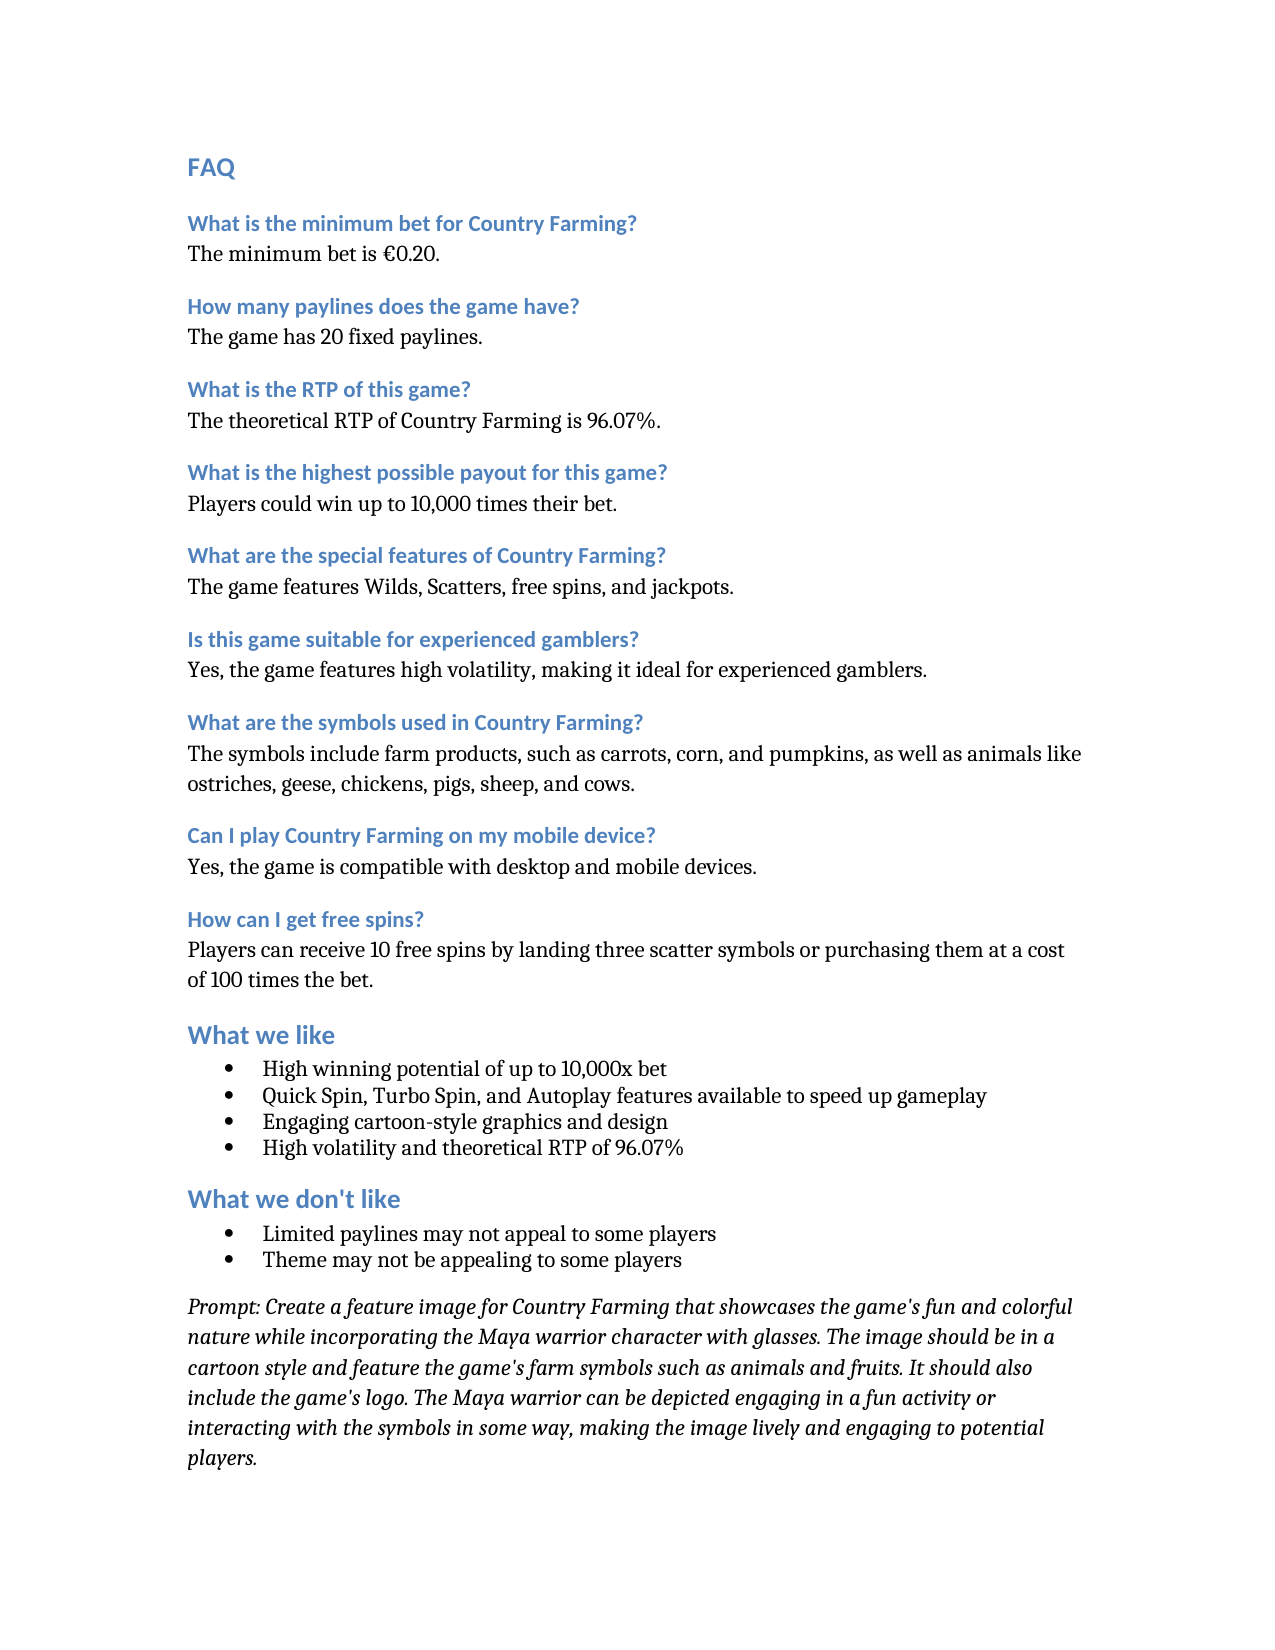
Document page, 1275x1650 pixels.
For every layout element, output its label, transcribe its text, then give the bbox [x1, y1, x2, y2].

text Prompt: Create a feature image for Country Farming that showcases the game's fun and colorful nature while incorporating the Maya warrior character with glasses. The image should be in a cartoon style and feature the game's farm symbols such as animals and fruits. It should also include the game's logo. The Maya warrior can be depicted engaging in a fun activity or interacting with the symbols in some way, making the image lively and engaging to potential players. [187, 1294, 1087, 1471]
subtitle What is the minimum bet for Country Farming? [187, 209, 1087, 237]
text The symbols include farm products, such as carrots, corn, and pumpkins, as well as animals like ostriches, geese, chickens, pigs, sheep, and cows. [187, 740, 1087, 797]
list Theme may not be appealing to some players [225, 1247, 1087, 1273]
list High volatility and theoretical RTP of 96.07% [225, 1135, 1087, 1162]
text Yes, the game is compatible with desktop and mobile devices. [187, 854, 1087, 880]
subtitle Can I play Country Farming on my mobile device? [187, 822, 1087, 849]
list Quick Spin, Turbo Spin, and Autoplay features available to speed up gameplay [225, 1082, 1087, 1109]
text Yes, the game features high volatility, making it ideal for experienced gamblers. [187, 657, 1087, 683]
subtitle Is this game suitable for experienced gamblers? [187, 625, 1087, 653]
list High winning potential of up to 10,000x bet [225, 1056, 1087, 1082]
subtitle FAQ [187, 150, 1087, 183]
subtitle How can I get free spins? [187, 905, 1087, 933]
text The game features Wilds, Scatters, free spins, and jackpots. [187, 574, 1087, 600]
subtitle What is the highest possible payout for this game? [187, 458, 1087, 486]
list Engaging cartoon-style graphics and design [225, 1109, 1087, 1135]
list Limited paylines may not appeal to some players [225, 1220, 1087, 1247]
subtitle What we like [187, 1018, 1087, 1051]
text The game has 20 fixed paylines. [187, 324, 1087, 351]
subtitle What are the symbols used in Country Farming? [187, 708, 1087, 736]
text The minimum bet is €0.20. [187, 241, 1087, 267]
subtitle How many paylines does the game have? [187, 292, 1087, 320]
subtitle What we don't like [187, 1182, 1087, 1215]
subtitle What are the special features of Country Farming? [187, 542, 1087, 570]
text Players can receive 10 free spins by landing three scatter symbols or purchasing them at a cost of 100 times the bet. [187, 937, 1087, 993]
subtitle What is the RTP of this game? [187, 375, 1087, 403]
text The theoretical RTP of Country Farming is 96.07%. [187, 407, 1087, 434]
text Players could win up to 10,000 times their bet. [187, 491, 1087, 517]
